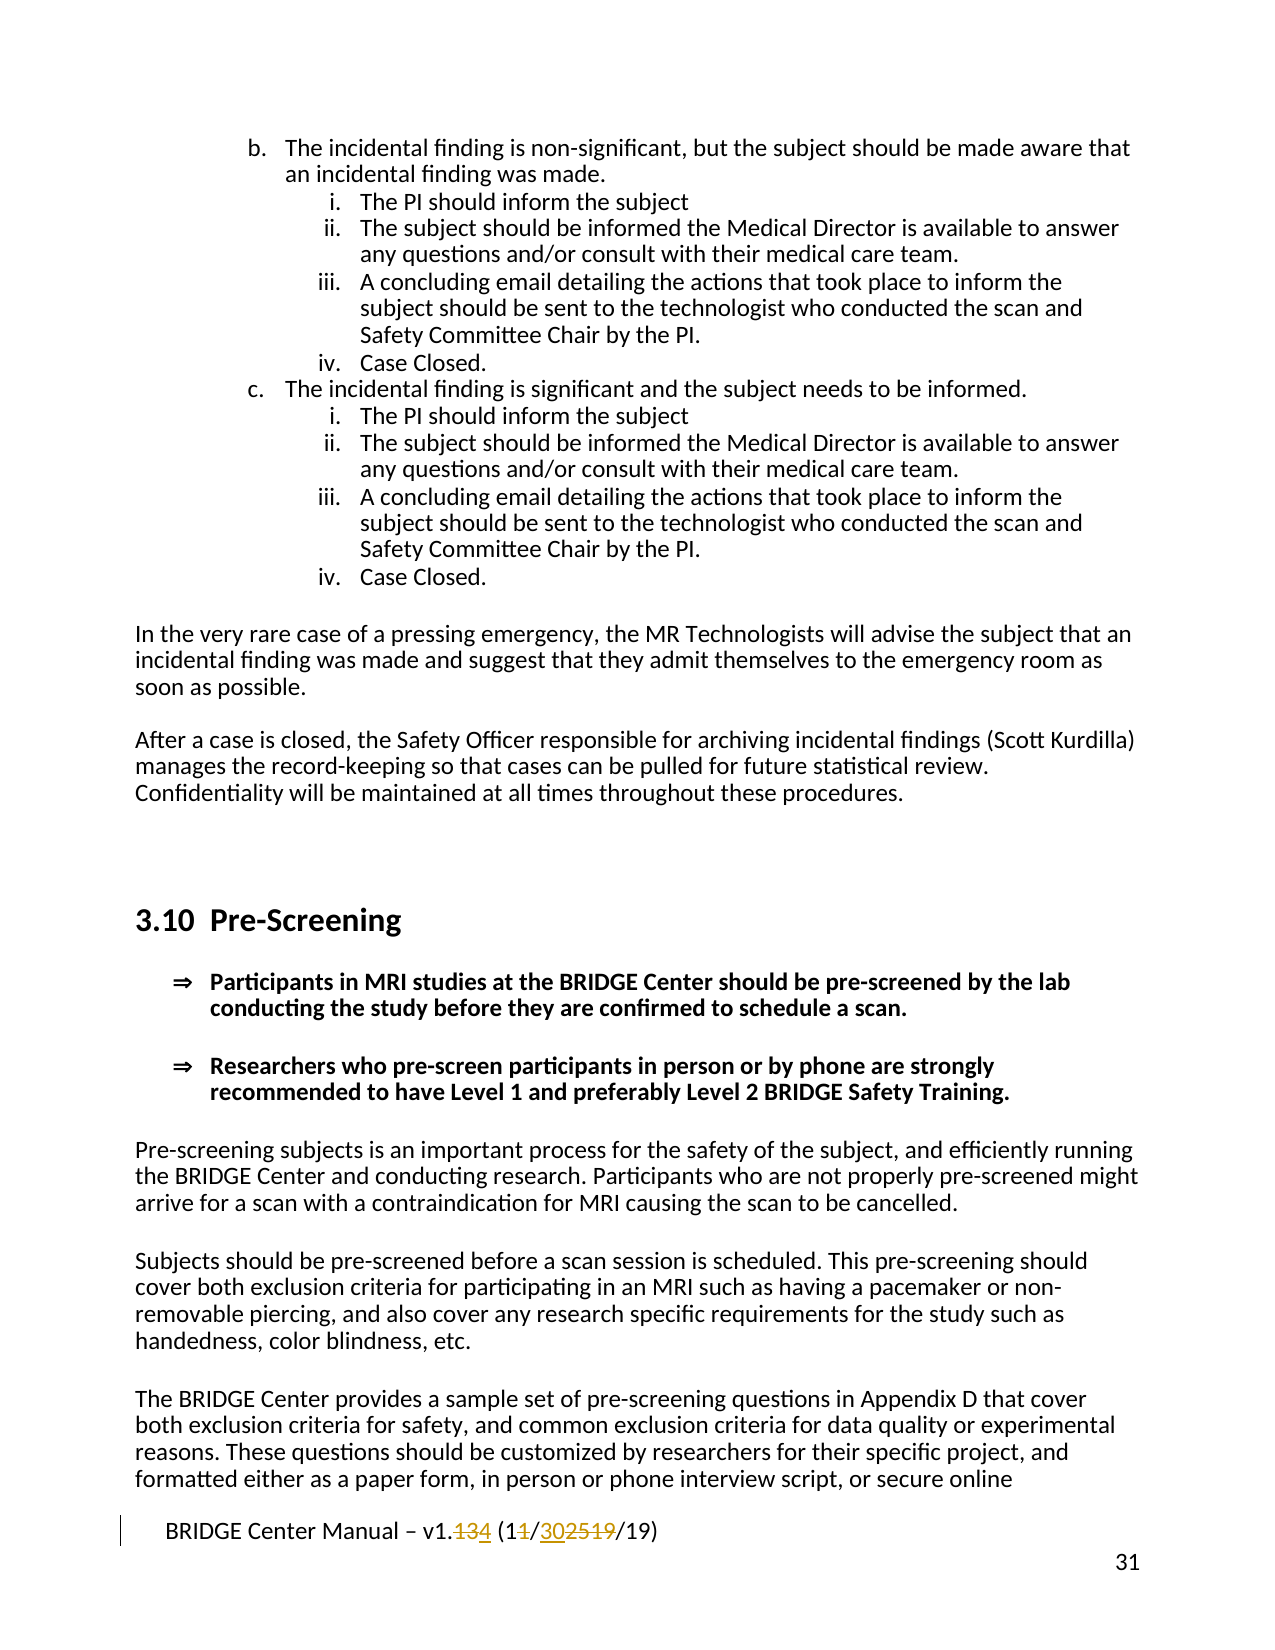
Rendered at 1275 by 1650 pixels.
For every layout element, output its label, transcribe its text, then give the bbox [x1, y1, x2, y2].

list The subject should be informed the Medical Director is available to answer any questions and/or consult with their medical care team. [341, 215, 1140, 269]
list Case Closed. [341, 564, 1140, 591]
list The subject should be informed the Medical Director is available to answer any questions and/or consult with their medical care team. [341, 430, 1140, 483]
list The incidental finding is non-significant, but the subject should be made aware that an incidental finding was made. [247, 135, 1140, 189]
list The PI should inform the subject [341, 189, 1140, 215]
list Participants in MRI studies at the BRIDGE Center should be pre-screened by the lab conducting the study before they are confirmed to schedule a scan. [172, 969, 1140, 1022]
list Case Closed. [341, 349, 1140, 376]
subtitle 3.10 Pre-Screening [135, 899, 1140, 940]
list The incidental finding is significant and the subject needs to be informed. [247, 376, 1140, 403]
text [135, 1386, 1140, 1493]
text In the very rare case of a pressing emergency, the MR Technologists will advise the subject that an incidental finding was made and suggest that they admit themselves to the emergency room as soon as possible. [135, 621, 1140, 702]
text After a case is closed, the Safety Officer responsible for archiving incidental findings (Scott Kurdilla) manages the record-keeping so that cases can be pulled for future statistical review. Confidentiality will be maintained at all times throughout these procedures. [135, 727, 1140, 808]
list Researchers who pre-screen participants in person or by phone are strongly recommended to have Level 1 and preferably Level 2 BRIDGE Safety Training. [172, 1053, 1140, 1106]
list The PI should inform the subject [341, 403, 1140, 430]
list A concluding email detailing the actions that took place to inform the subject should be sent to the technologist who conducted the scan and Safety Committee Chair by the PI. [341, 483, 1140, 564]
text Subjects should be pre-screened before a scan session is scheduled. This pre-screening should cover both exclusion criteria for participating in an MRI such as having a pacemaker or non-removable piercing, and also cover any research specific requirements for the study such as handedness, color blindness, etc. [135, 1248, 1140, 1355]
list A concluding email detailing the actions that took place to inform the subject should be sent to the technologist who conducted the scan and Safety Committee Chair by the PI. [341, 269, 1140, 349]
text Pre-screening subjects is an important process for the safety of the subject, and efficiently running the BRIDGE Center and conducting research. Participants who are not properly pre-screened might arrive for a scan with a contraindication for MRI causing the scan to be cancelled. [135, 1137, 1140, 1217]
